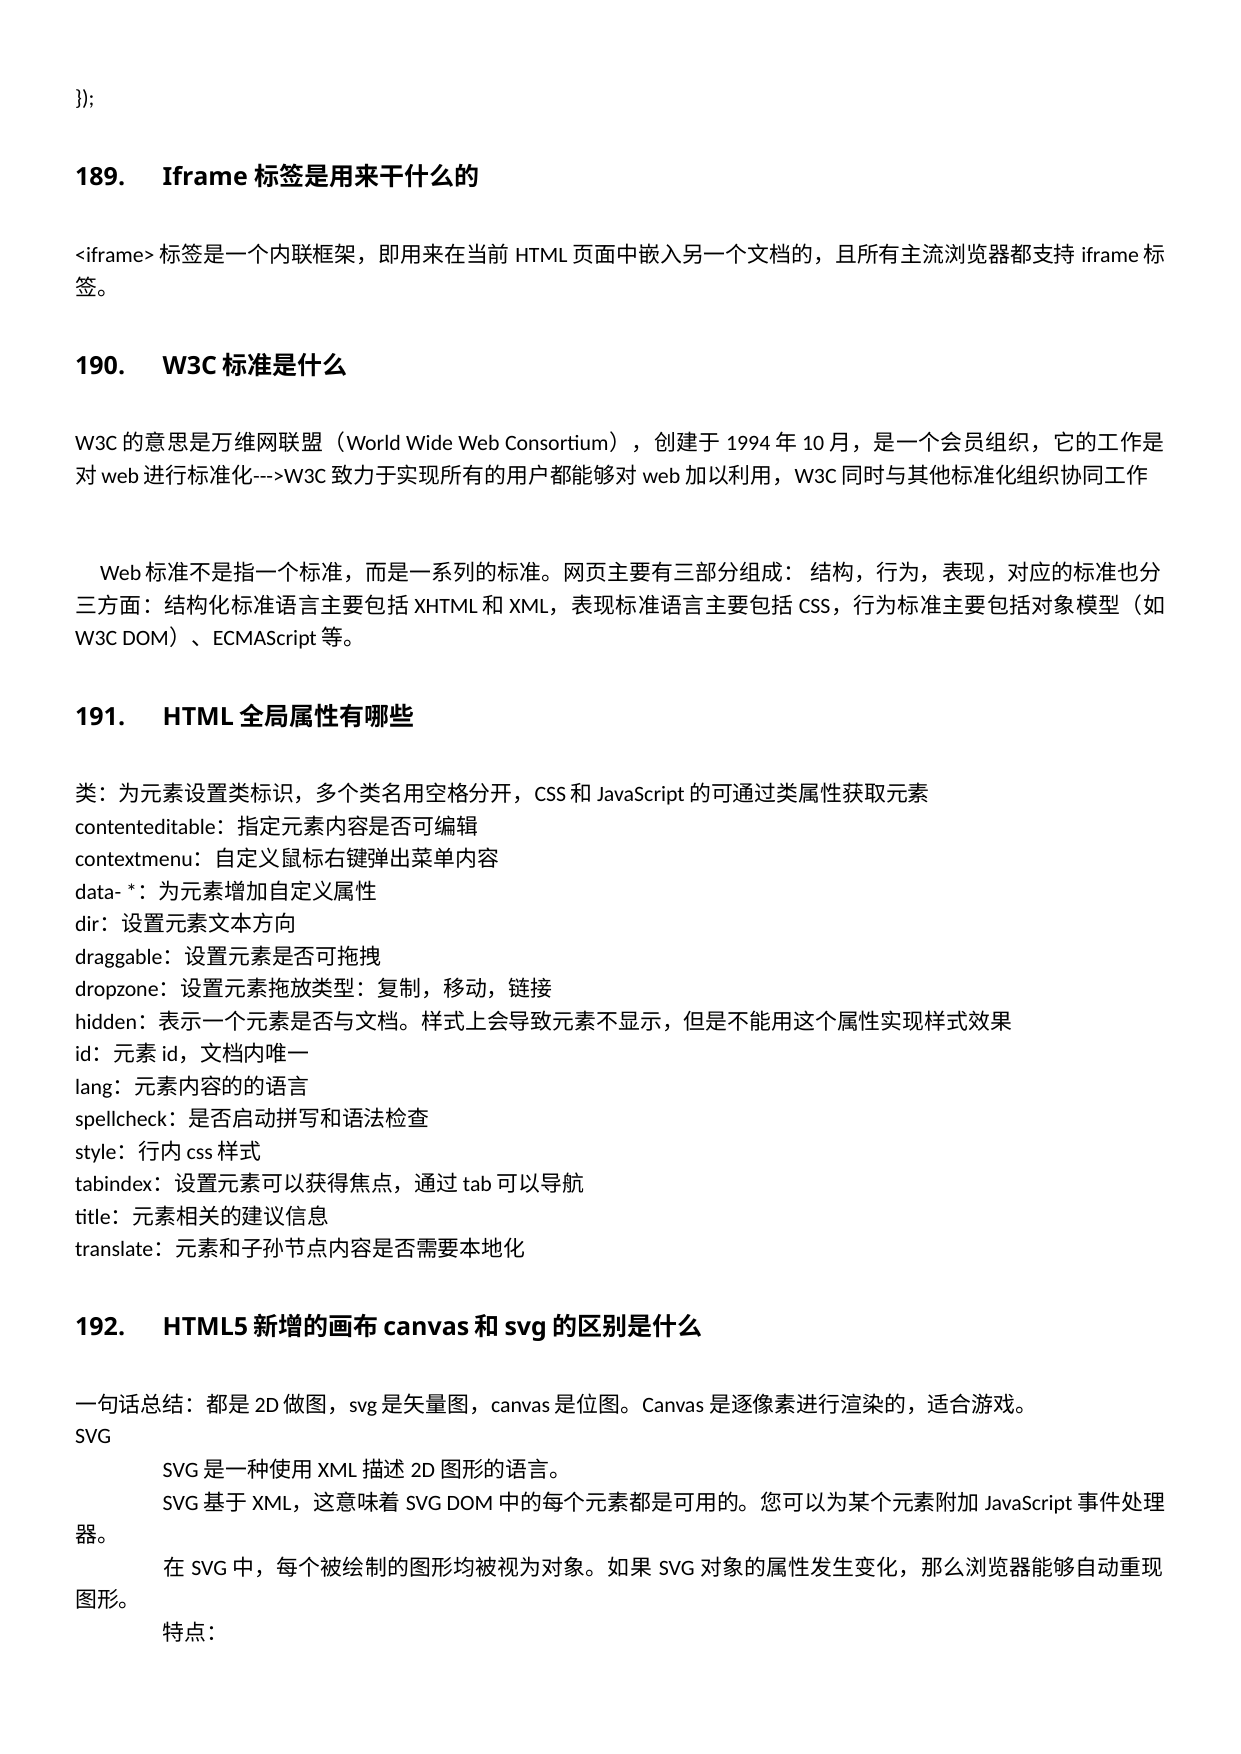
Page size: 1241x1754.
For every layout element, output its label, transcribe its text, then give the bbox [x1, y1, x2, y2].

text SVG 是一种使用 XML 描述 2D 图形的语言。 [75, 1452, 1165, 1484]
text translate：元素和子孙节点内容是否需要本地化 [75, 1231, 1165, 1263]
text dir：设置元素文本方向 [75, 906, 1165, 938]
text id：元素id，文档内唯一 [75, 1036, 1165, 1068]
text lang：元素内容的的语言 [75, 1068, 1165, 1101]
text dropzone：设置元素拖放类型：复制，移动，链接 [75, 971, 1165, 1003]
text tabindex：设置元素可以获得焦点，通过tab可以导航 [75, 1166, 1165, 1198]
text data- *：为元素增加自定义属性 [75, 873, 1165, 906]
text 特点： [75, 1614, 1165, 1647]
text }); [75, 81, 1165, 113]
text 在 SVG 中，每个被绘制的图形均被视为对象。如果 SVG 对象的属性发生变化，那么浏览器能够自动重现图形。 [75, 1549, 1165, 1614]
text <iframe> 标签是一个内联框架，即用来在当前 HTML 页面中嵌入另一个文档的，且所有主流浏览器都支持iframe标签。 [75, 237, 1165, 302]
text title：元素相关的建议信息 [75, 1198, 1165, 1231]
text spellcheck：是否启动拼写和语法检查 [75, 1101, 1165, 1133]
text contenteditable：指定元素内容是否可编辑 [75, 808, 1165, 841]
text Web标准不是指一个标准，而是一系列的标准。网页主要有三部分组成： 结构，行为，表现，对应的标准也分三方面：结构化标准语言主要包括XHTML和XML，表现标准语言主要包括CSS，行为标准主要包括对象模型（如W3C DOM）、ECMAScript等。 [75, 555, 1165, 652]
subtitle W3C标准是什么 [75, 331, 1165, 396]
text draggable：设置元素是否可拖拽 [75, 938, 1165, 971]
text 类：为元素设置类标识，多个类名用空格分开，CSS和JavaScript的可通过类属性获取元素 [75, 776, 1165, 808]
text SVG 基于 XML，这意味着 SVG DOM 中的每个元素都是可用的。您可以为某个元素附加 JavaScript 事件处理器。 [75, 1484, 1165, 1549]
subtitle HTML全局属性有哪些 [75, 682, 1165, 747]
text W3C的意思是万维网联盟（World Wide Web Consortium），创建于1994年10月，是一个会员组织，它的工作是对web进行标准化--->W3C 致力于实现所有的用户都能够对 web 加以利用，W3C 同时与其他标准化组织协同工作 [75, 425, 1165, 490]
subtitle HTML5新增的画布canvas和svg的区别是什么 [75, 1292, 1165, 1357]
subtitle Iframe 标签是用来干什么的 [75, 142, 1165, 207]
text SVG [75, 1419, 1165, 1452]
text style：行内css样式 [75, 1133, 1165, 1166]
text hidden：表示一个元素是否与文档。样式上会导致元素不显示，但是不能用这个属性实现样式效果 [75, 1003, 1165, 1036]
text 一句话总结：都是2D做图，svg是矢量图，canvas是位图。Canvas 是逐像素进行渲染的，适合游戏。 [75, 1387, 1165, 1419]
text contextmenu：自定义鼠标右键弹出菜单内容 [75, 841, 1165, 873]
